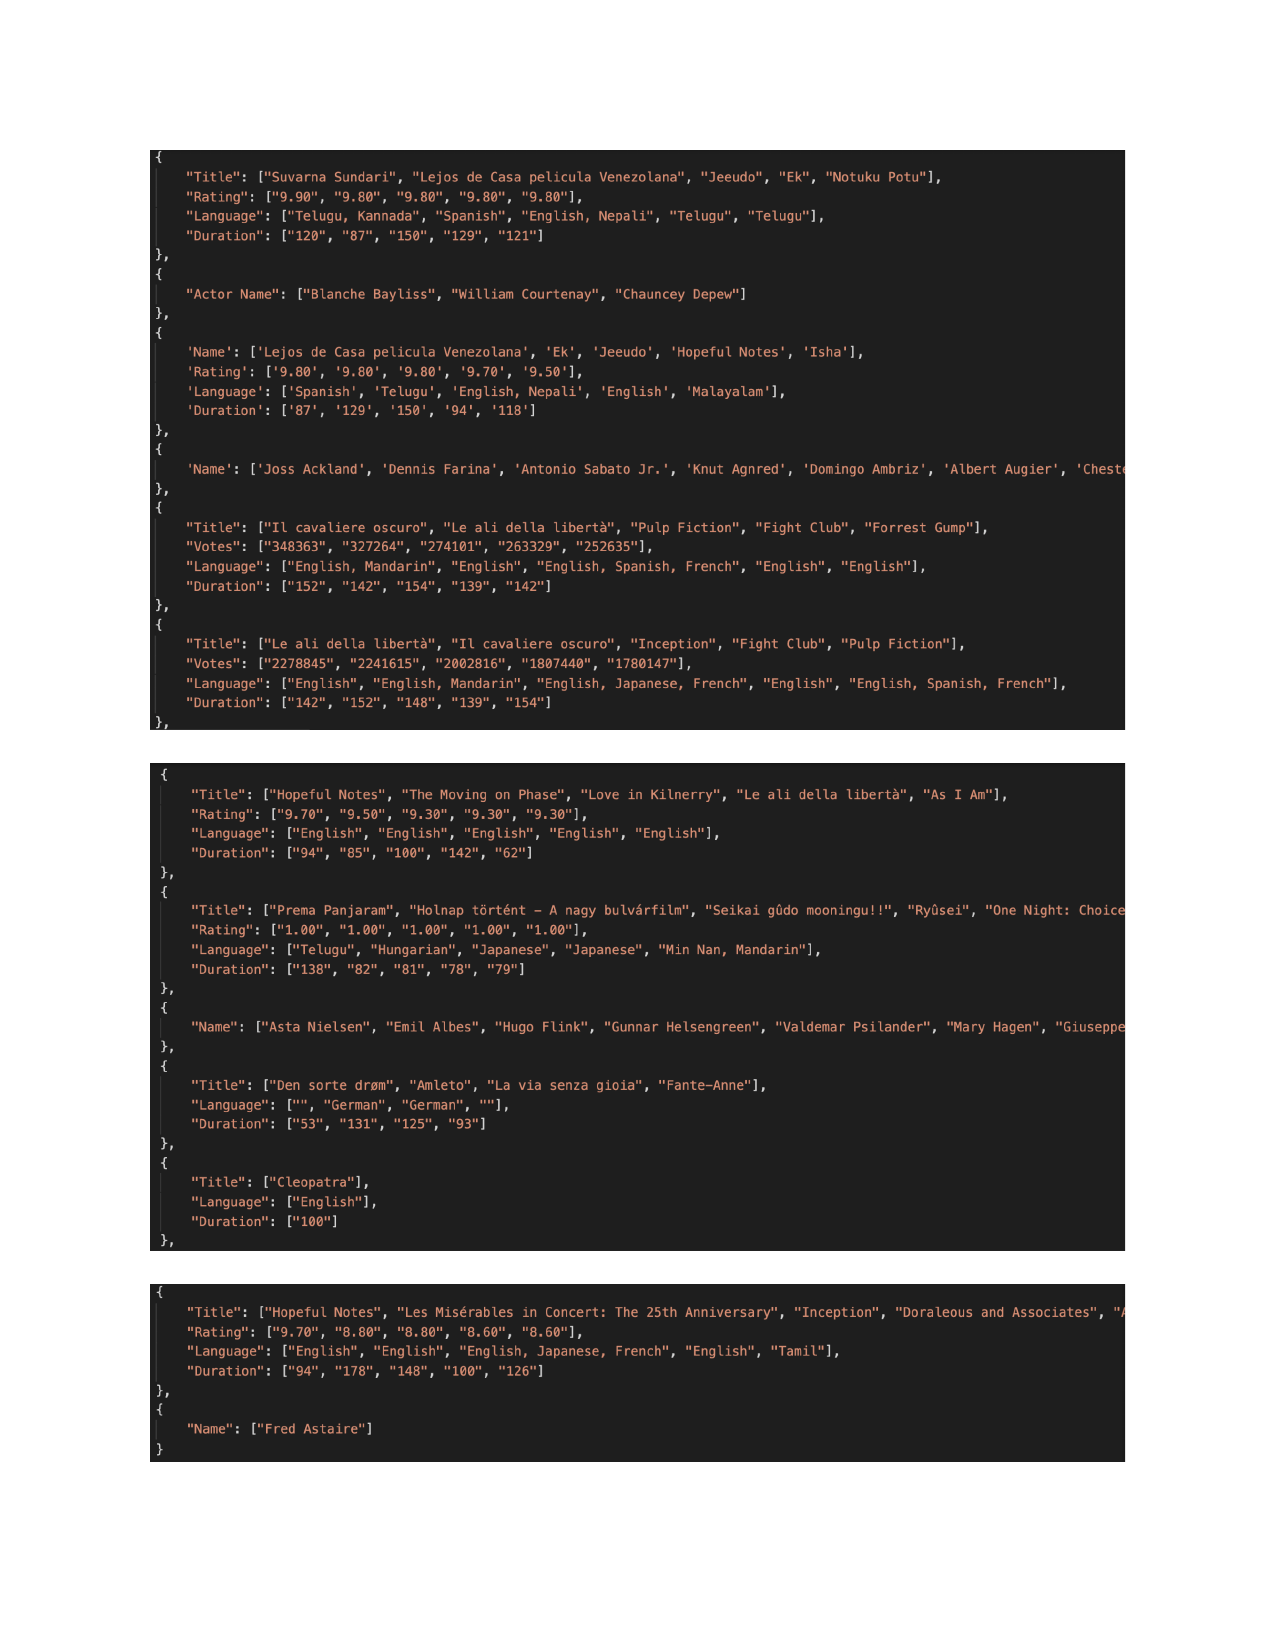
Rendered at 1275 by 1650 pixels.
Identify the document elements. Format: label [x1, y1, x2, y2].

picture [150, 150, 1125, 730]
picture [150, 763, 1125, 1251]
picture [150, 1284, 1125, 1462]
